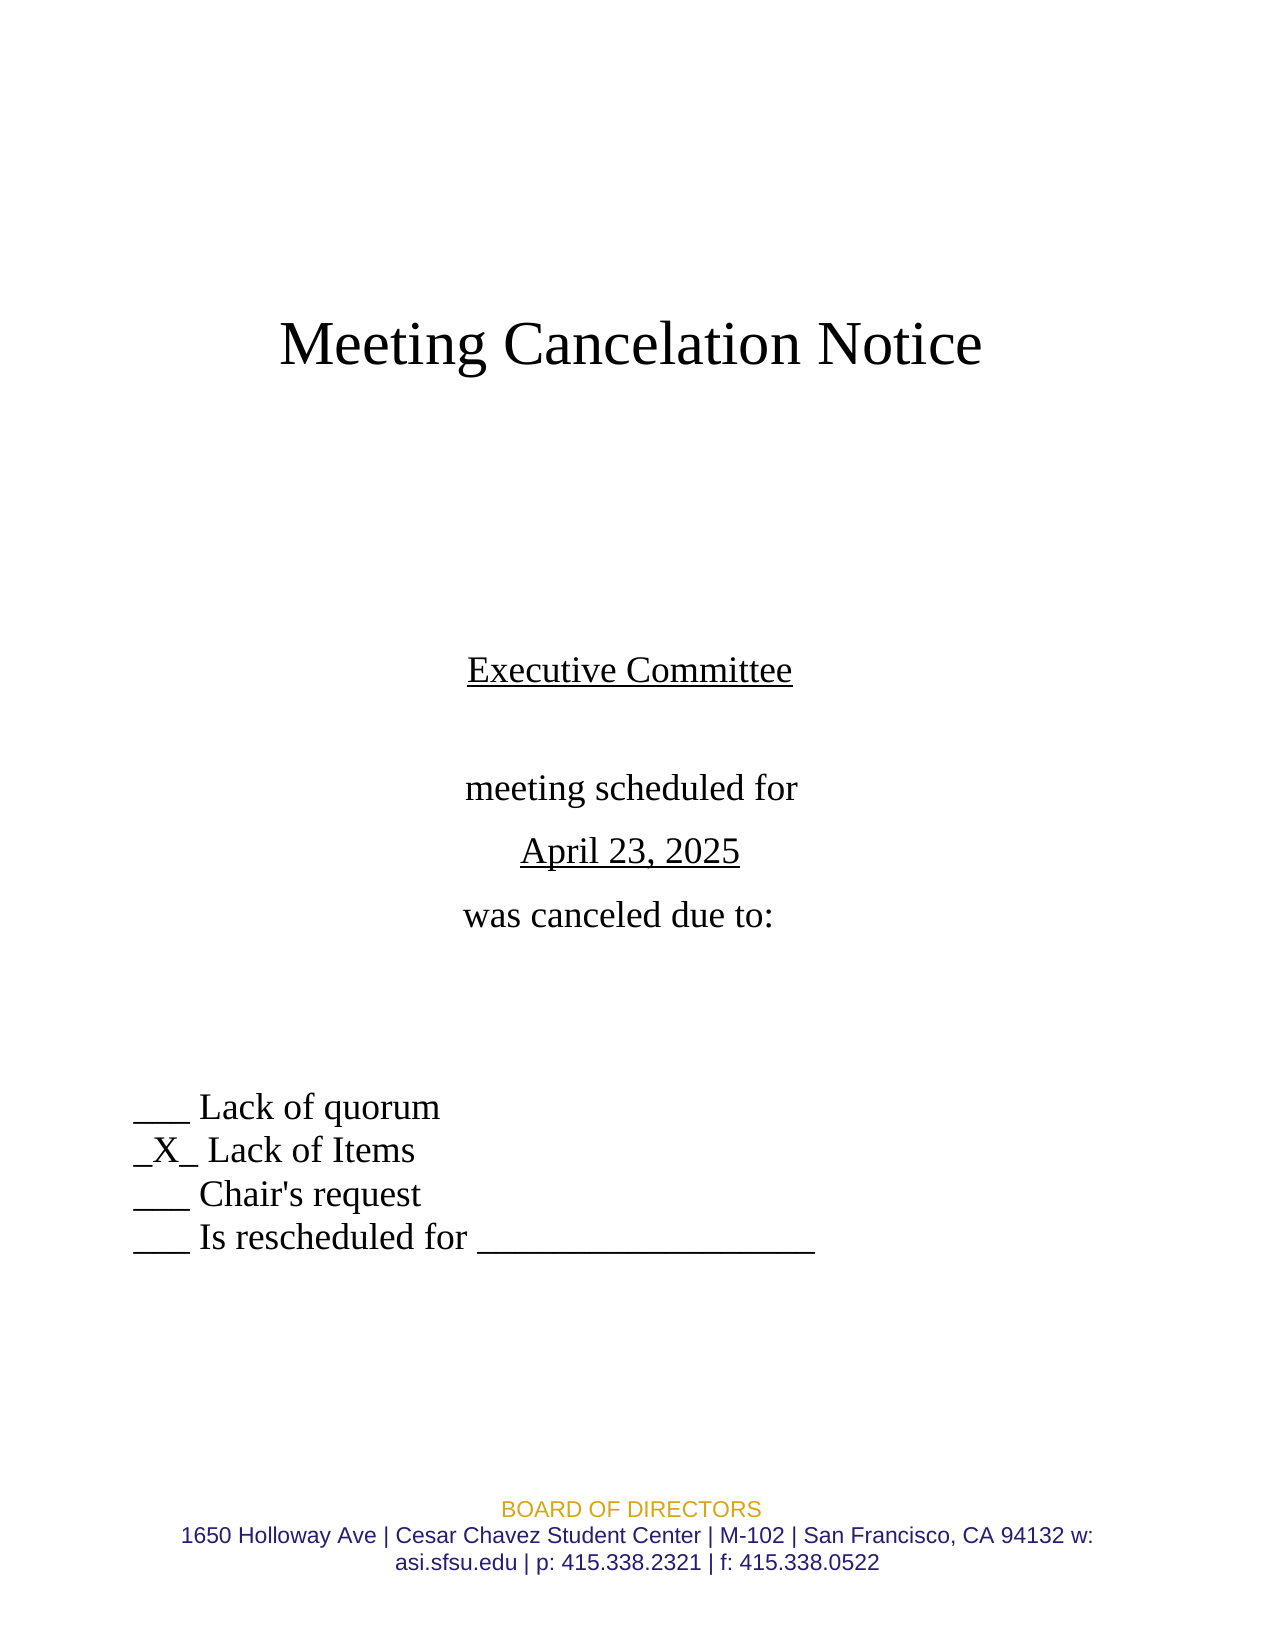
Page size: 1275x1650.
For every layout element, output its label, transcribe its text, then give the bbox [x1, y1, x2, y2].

text was canceled due to: [358, 893, 794, 936]
text ___ Is rescheduled for __________________ [133, 1214, 1129, 1257]
text meeting scheduled for [133, 765, 1129, 808]
text _X_ Lack of Items [133, 1128, 1129, 1171]
text ___ Lack of quorum [133, 1085, 1129, 1128]
text ___ Chair's request [133, 1171, 1129, 1214]
text Executive Committee [133, 648, 1126, 691]
text April 23, 2025 [133, 829, 1126, 872]
text Meeting Cancelation Notice [133, 306, 1129, 378]
